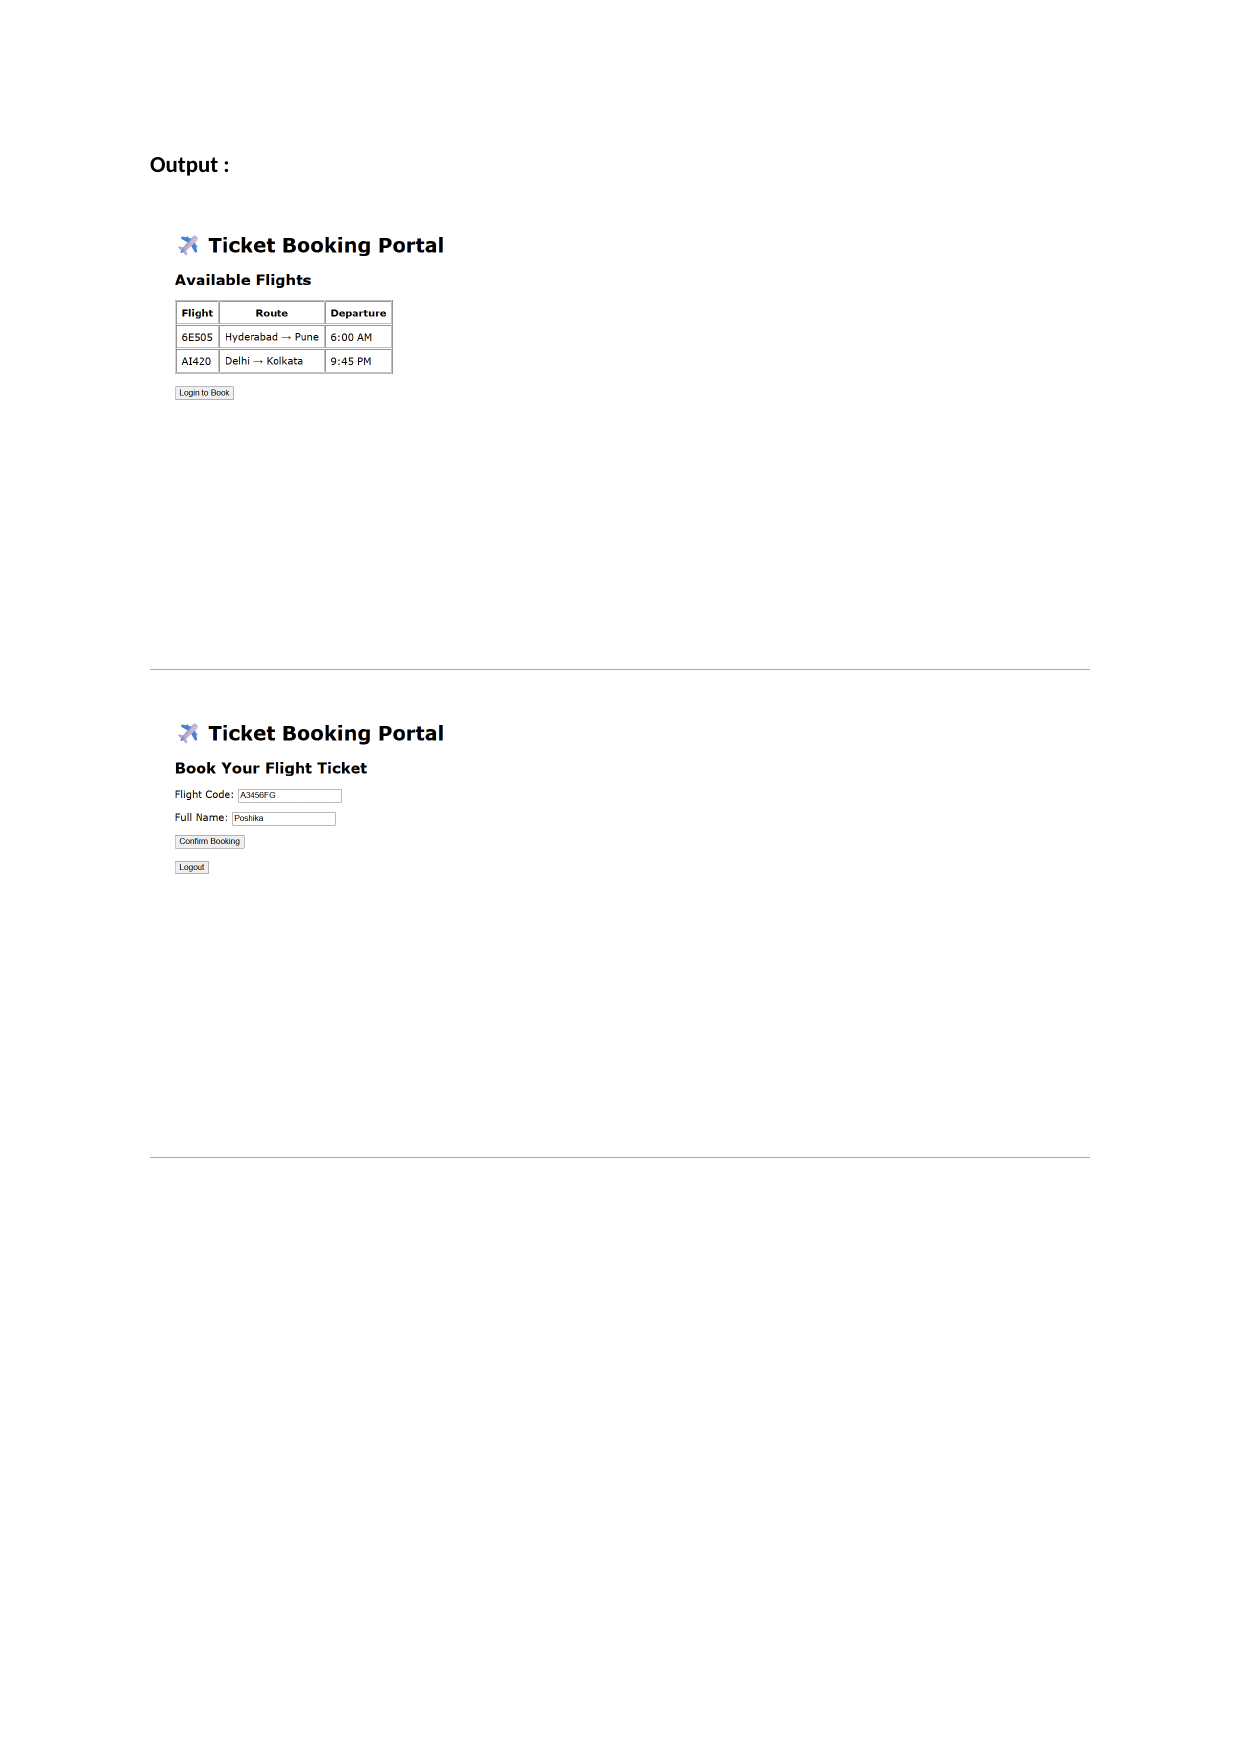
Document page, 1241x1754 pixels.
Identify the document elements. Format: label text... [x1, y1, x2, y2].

picture [150, 688, 1091, 1158]
text Output : [150, 150, 1090, 178]
picture [150, 196, 1091, 670]
